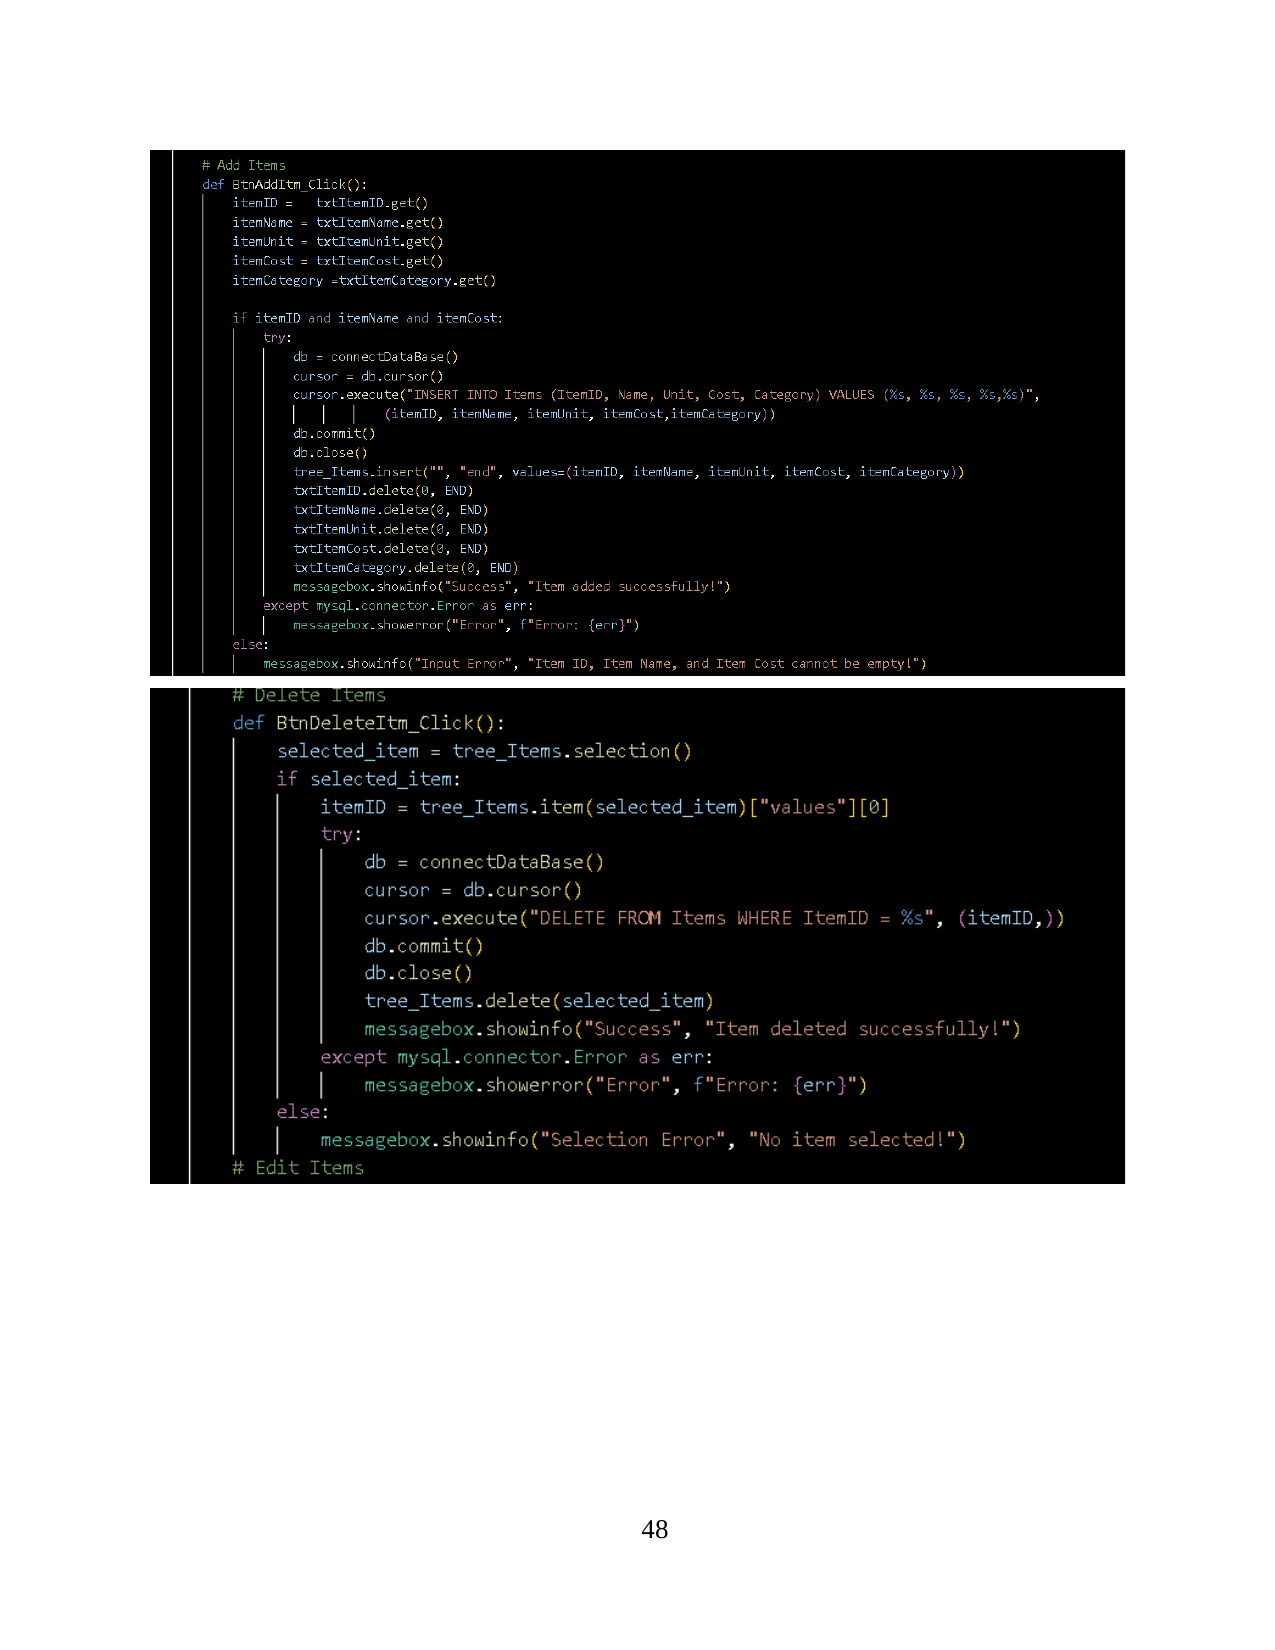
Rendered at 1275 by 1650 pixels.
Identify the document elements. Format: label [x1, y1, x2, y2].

picture [150, 150, 1125, 676]
picture [150, 688, 1125, 1184]
